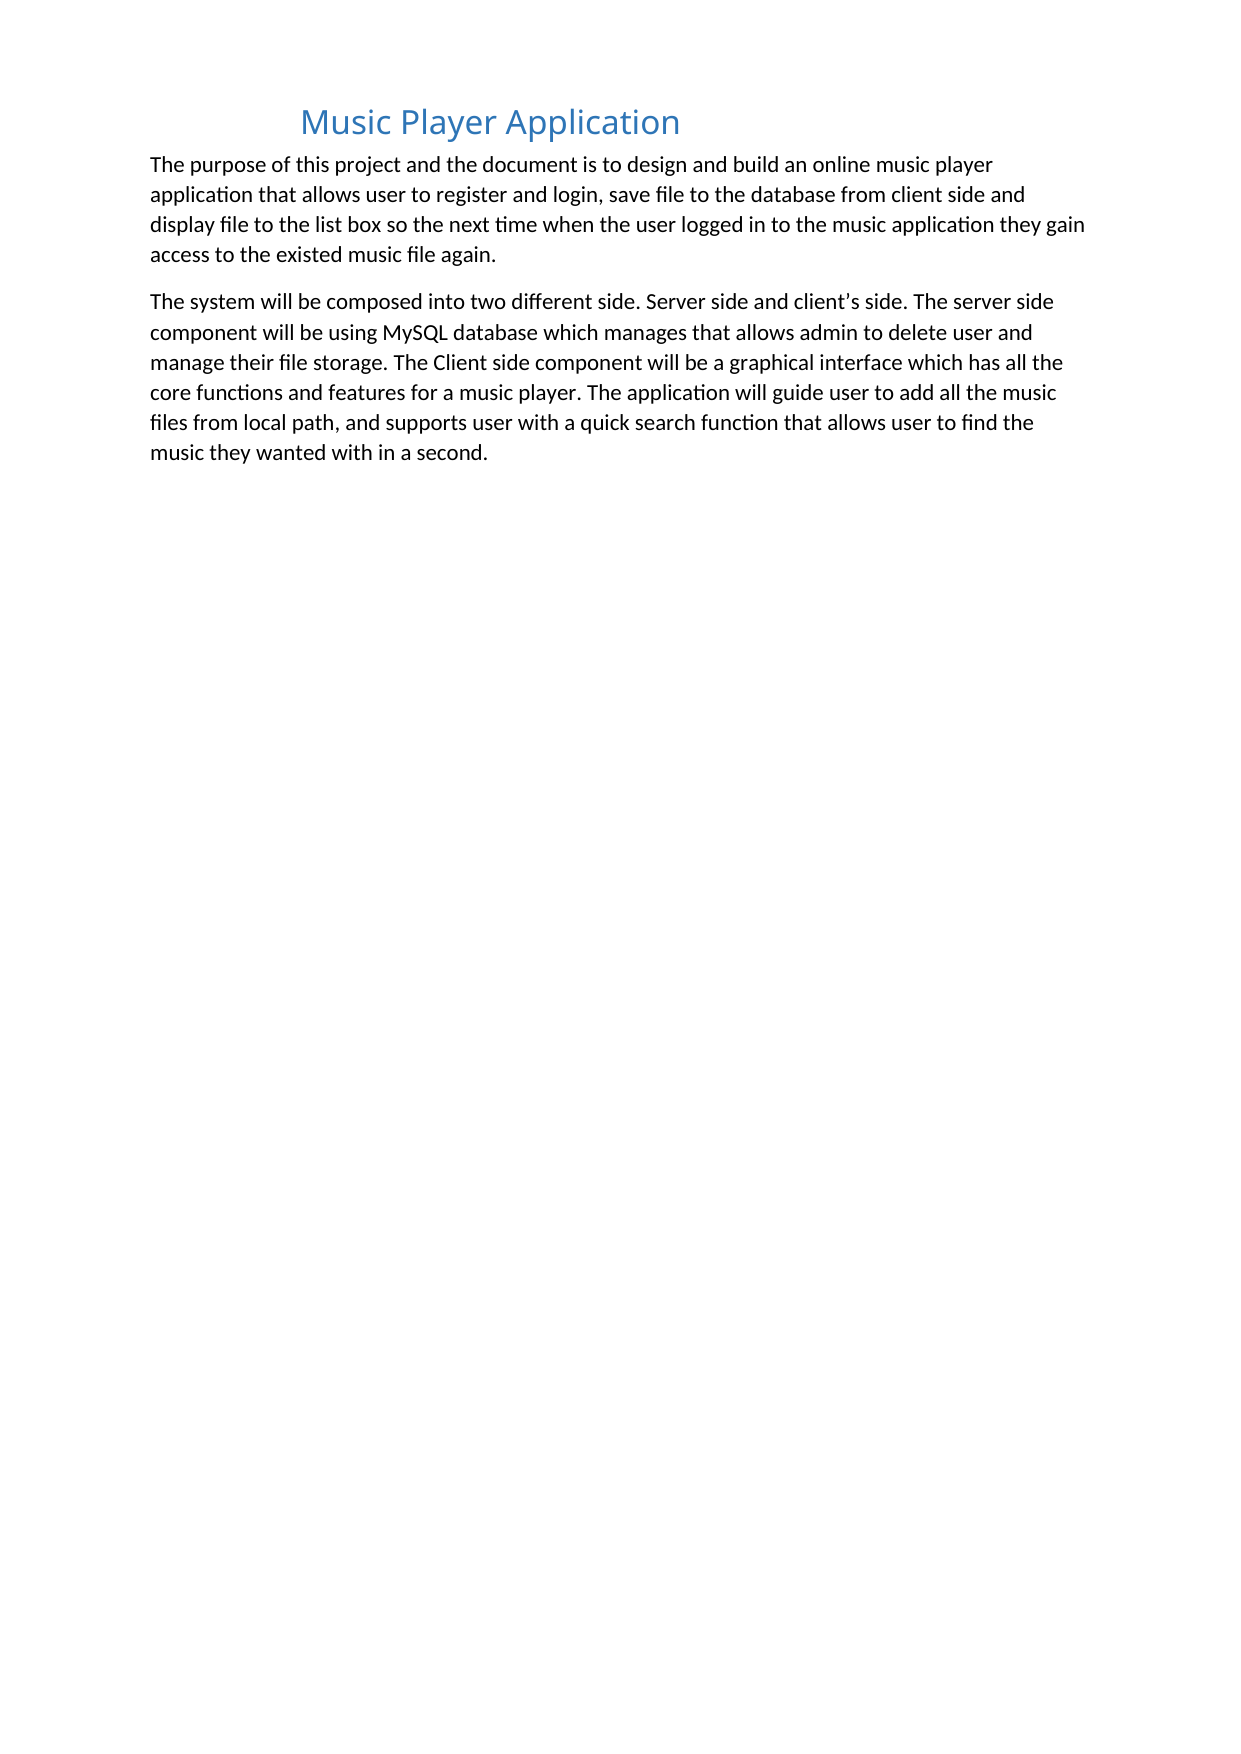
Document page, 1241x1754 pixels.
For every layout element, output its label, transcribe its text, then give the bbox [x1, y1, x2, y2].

text The purpose of this project and the document is to design and build an online music player application that allows user to register and login, save file to the database from client side and display file to the list box so the next time when the user logged in to the music application they gain access to the existed music file again. [150, 150, 1090, 269]
text The system will be composed into two different side. Server side and client’s side. The server side component will be using MySQL database which manages that allows admin to delete user and manage their file storage. The Client side component will be a graphical interface which has all the core functions and features for a music player. The application will guide user to add all the music files from local path, and supports user with a quick search function that allows user to find the music they wanted with in a second. [150, 287, 1090, 467]
